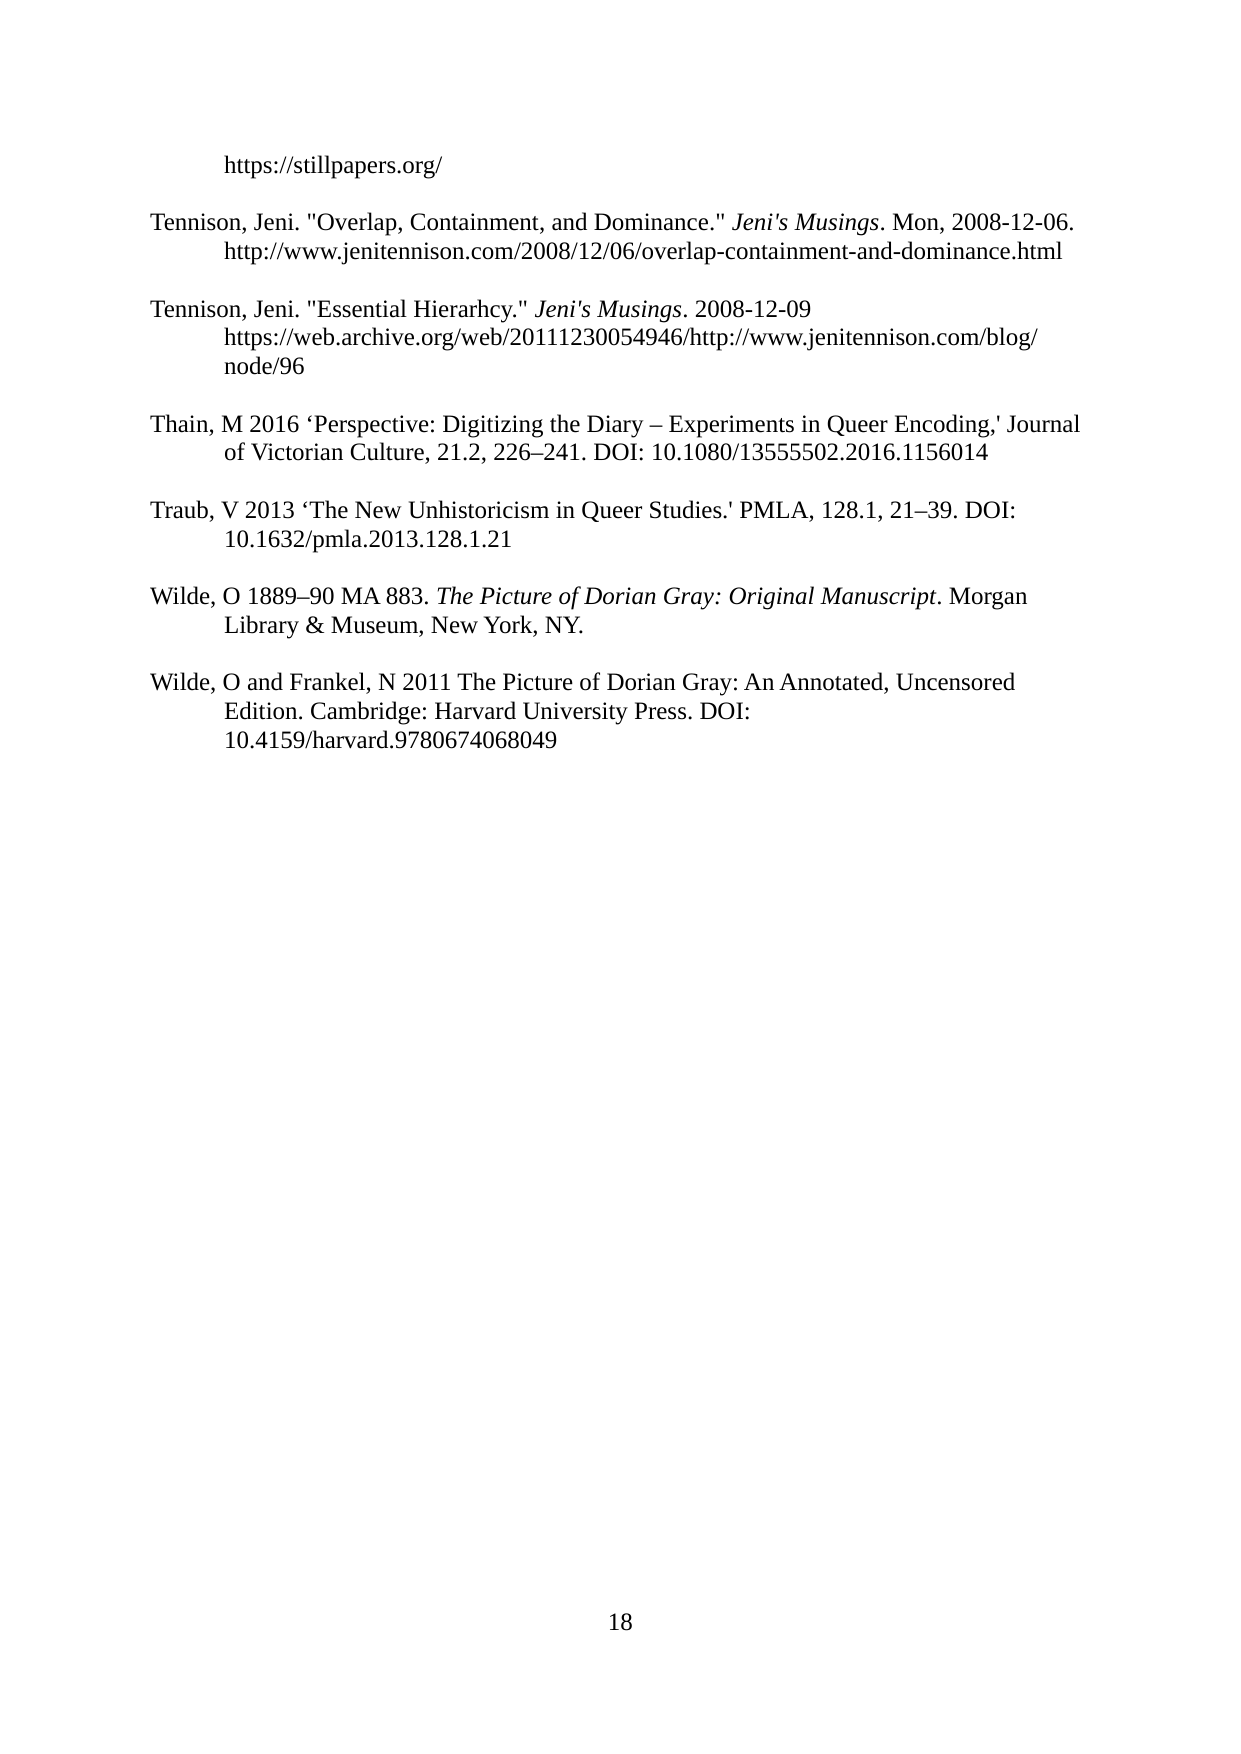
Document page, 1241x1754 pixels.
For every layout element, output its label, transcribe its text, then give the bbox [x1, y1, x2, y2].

text Wilde, O and Frankel, N 2011 The Picture of Dorian Gray: An Annotated, Uncensored [150, 667, 1090, 696]
text 10.1632/pmla.2013.128.1.21 [150, 524, 1090, 552]
text Tennison, Jeni. "Essential Hierarhcy." Jeni's Musings. 2008-12-09 [150, 294, 1090, 322]
text Wilde, O 1889–90 MA 883. The Picture of Dorian Gray: Original Manuscript. Morgan [150, 581, 1090, 610]
text Edition. Cambridge: Harvard University Press. DOI: 10.4159/harvard.9780674068049 [224, 696, 1090, 754]
text of Victorian Culture, 21.2, 226–241. DOI: 10.1080/13555502.2016.1156014 [150, 437, 1090, 466]
text https://stillpapers.org/ [150, 150, 1090, 179]
text http://www.jenitennison.com/2008/12/06/overlap-containment-and-dominance.html [150, 236, 1090, 265]
text Thain, M 2016 ‘Perspective: Digitizing the Diary – Experiments in Queer Encoding,' Journal [150, 409, 1090, 437]
text Traub, V 2013 ‘The New Unhistoricism in Queer Studies.' PMLA, 128.1, 21–39. DOI: [150, 495, 1090, 524]
text Library & Museum, New York, NY. [150, 610, 1090, 639]
text Tennison, Jeni. "Overlap, Containment, and Dominance." Jeni's Musings. Mon, 2008-12-06. [150, 207, 1090, 236]
text https://web.archive.org/web/20111230054946/http://www.jenitennison.com/blog/node/96 [224, 322, 1090, 380]
